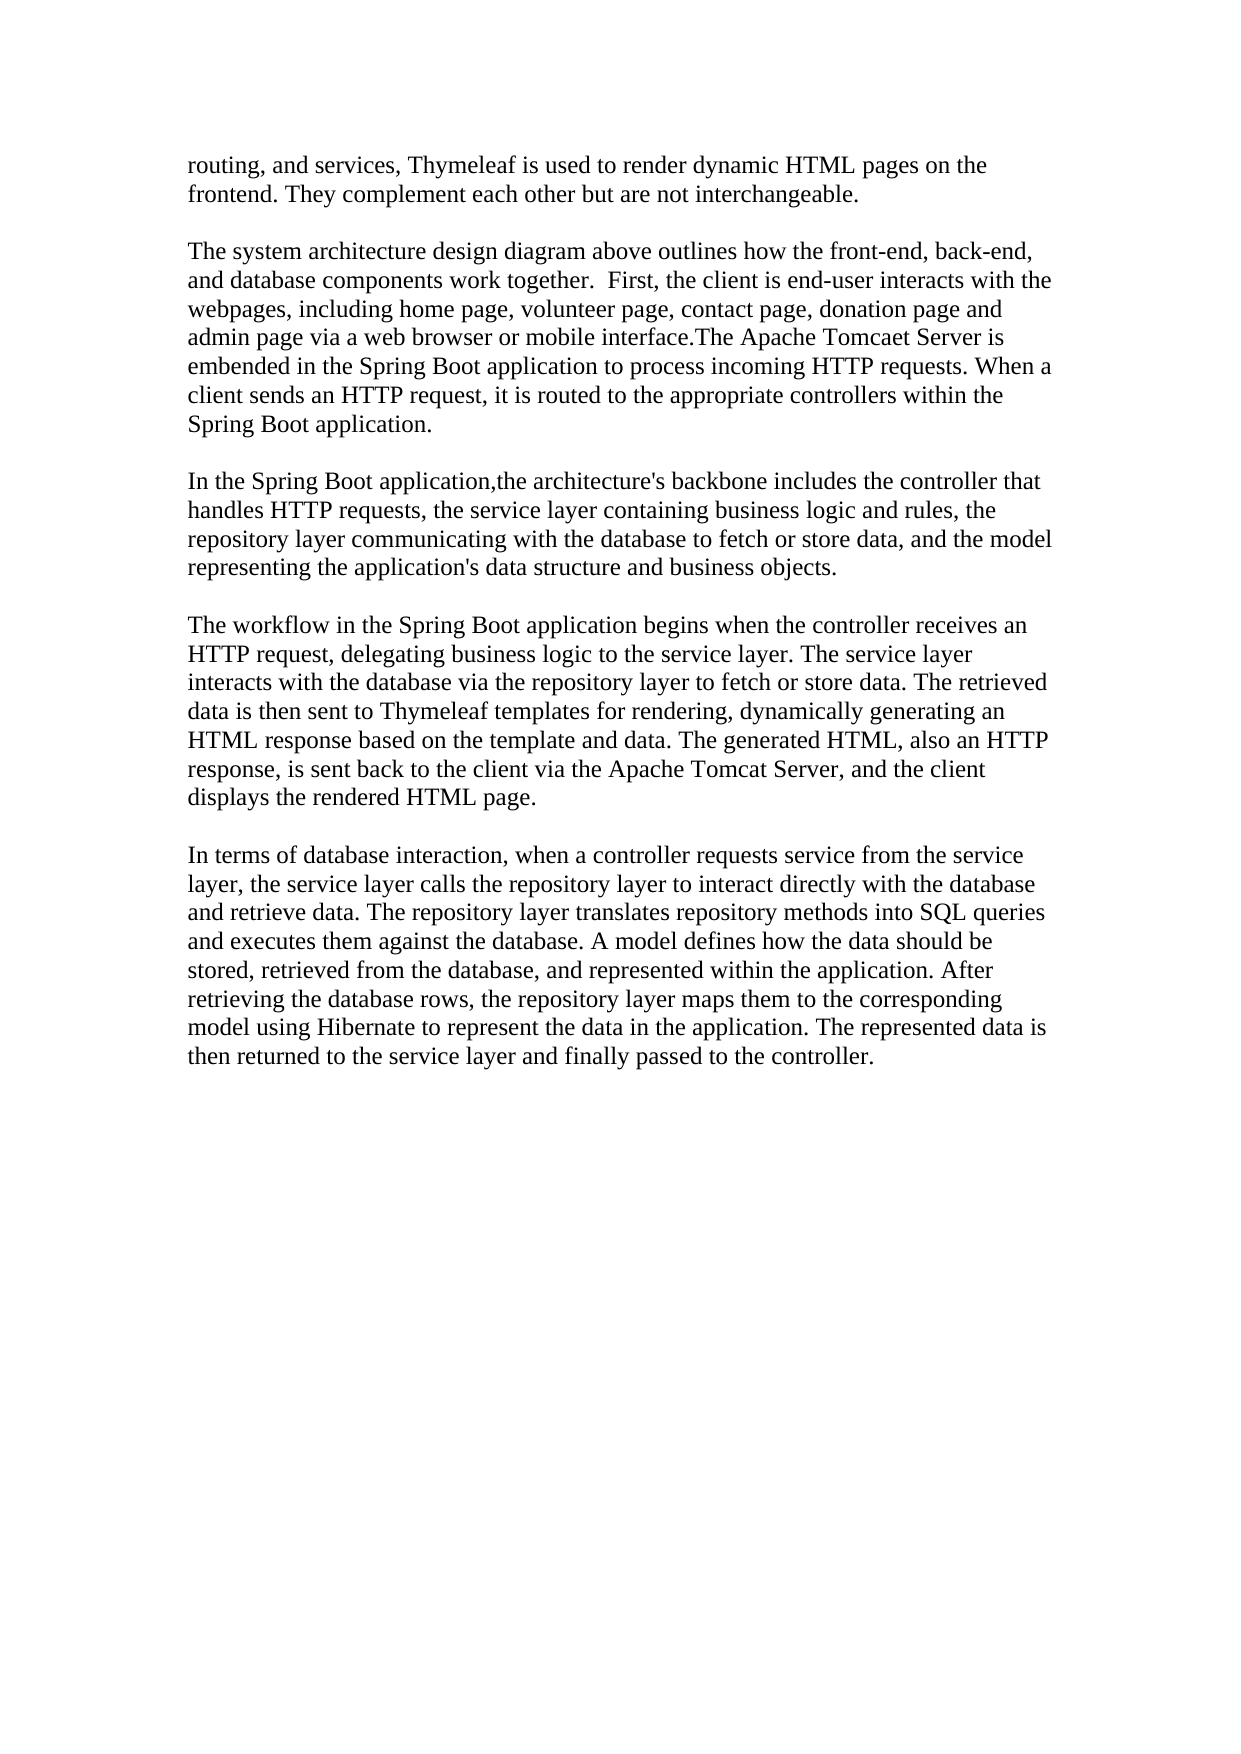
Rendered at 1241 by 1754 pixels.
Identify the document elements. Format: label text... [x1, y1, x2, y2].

text The system architecture design diagram above outlines how the front-end, back-end, and database components work together. First, the client is end-user interacts with the webpages, including home page, volunteer page, contact page, donation page and admin page via a web browser or mobile interface.The Apache Tomcaet Server is embended in the Spring Boot application to process incoming HTTP requests. When a client sends an HTTP request, it is routed to the appropriate controllers within the Spring Boot application. [187, 236, 1053, 437]
text In terms of database interaction, when a controller requests service from the service layer, the service layer calls the repository layer to interact directly with the database and retrieve data. The repository layer translates repository methods into SQL queries and executes them against the database. A model defines how the data should be stored, retrieved from the database, and represented within the application. After retrieving the database rows, the repository layer maps them to the corresponding model using Hibernate to represent the data in the application. The represented data is then returned to the service layer and finally passed to the controller. [187, 840, 1053, 1070]
text The workflow in the Spring Boot application begins when the controller receives an HTTP request, delegating business logic to the service layer. The service layer interacts with the database via the repository layer to fetch or store data. The retrieved data is then sent to Thymeleaf templates for rendering, dynamically generating an HTML response based on the template and data. The generated HTML, also an HTTP response, is sent back to the client via the Apache Tomcat Server, and the client displays the rendered HTML page. [187, 610, 1053, 811]
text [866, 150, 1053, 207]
text In the Spring Boot application,the architecture's backbone includes the controller that handles HTTP requests, the service layer containing business logic and rules, the repository layer communicating with the database to fetch or store data, and the model representing the application's data structure and business objects. [187, 466, 1053, 581]
